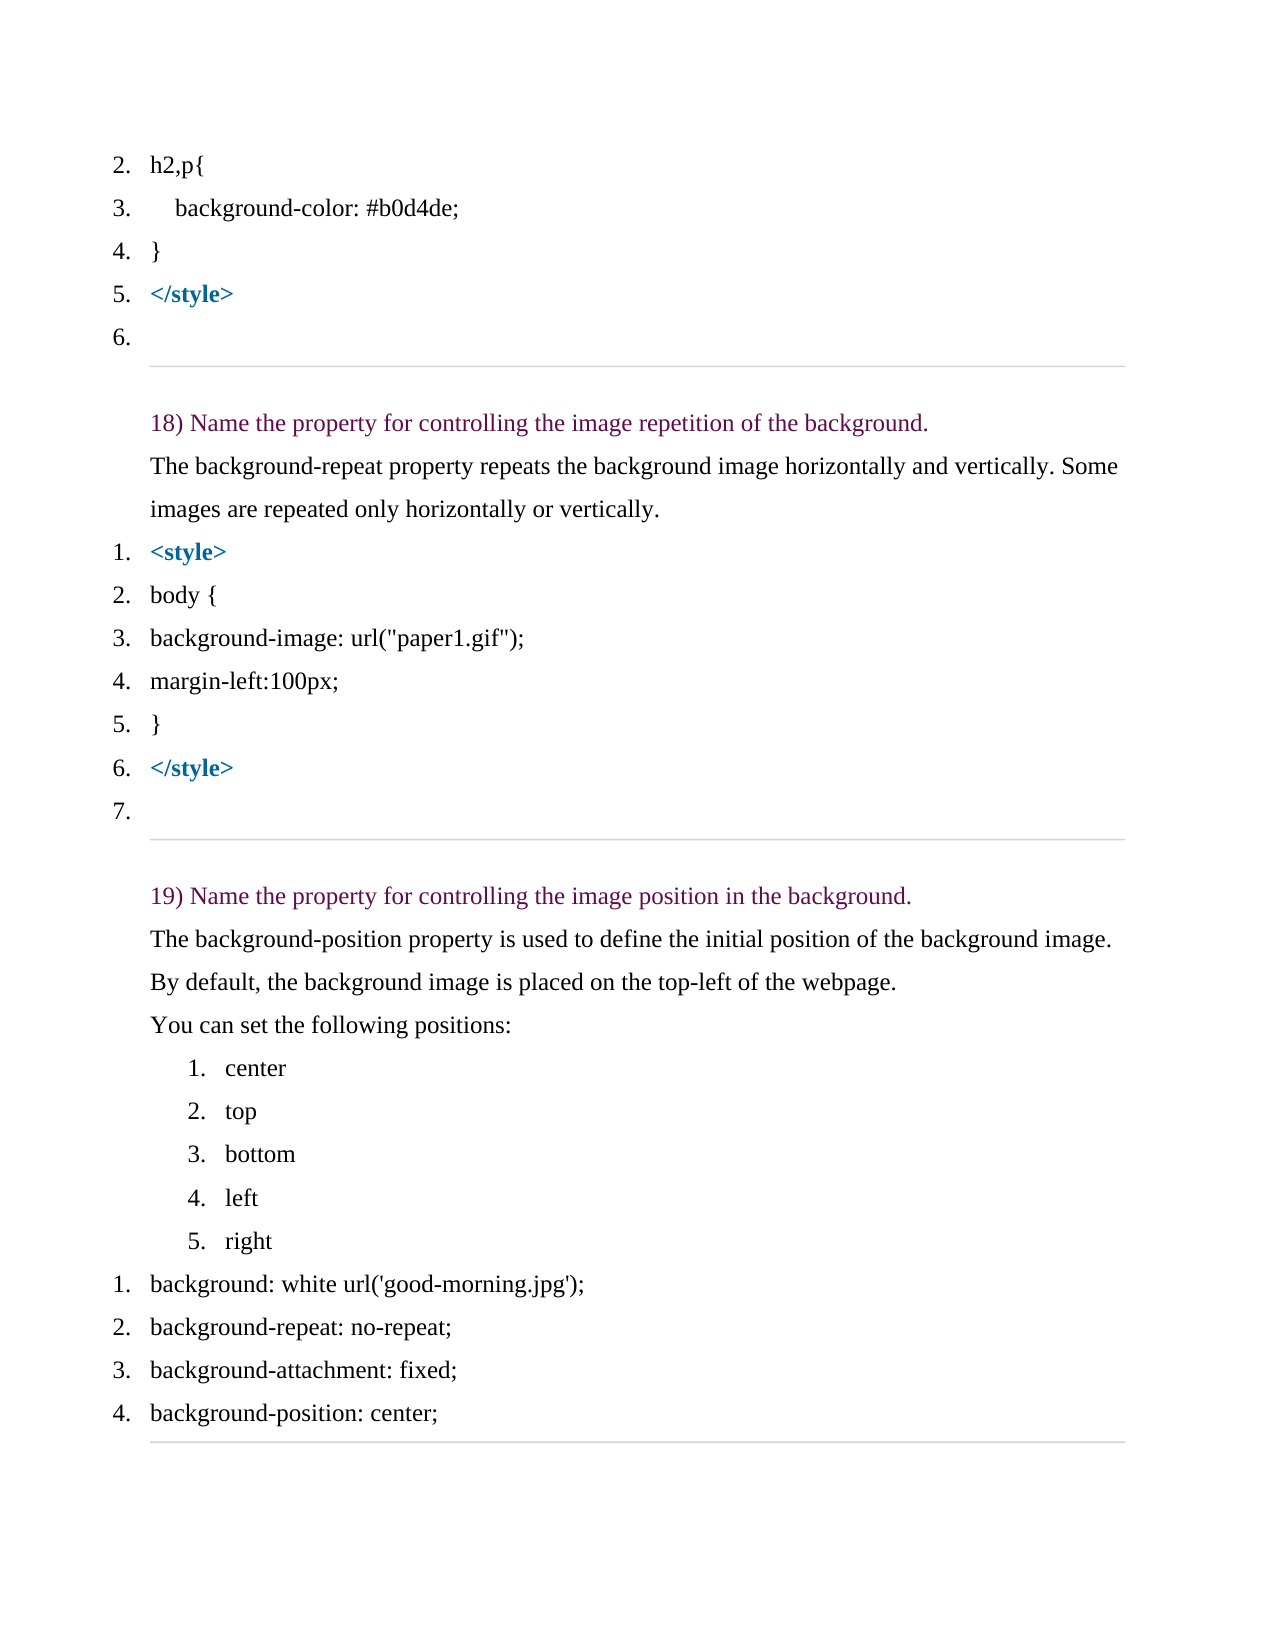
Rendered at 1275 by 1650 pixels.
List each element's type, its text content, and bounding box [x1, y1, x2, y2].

list bottom [187, 1139, 1125, 1168]
list } [112, 236, 1125, 265]
list background-color: #b0d4de; [112, 193, 1125, 222]
list </style> [112, 753, 1125, 781]
list center [187, 1053, 1125, 1082]
list <style> [112, 537, 1125, 566]
text 18) Name the property for controlling the image repetition of the background. [150, 408, 1125, 436]
list } [112, 709, 1125, 738]
list background-position: center; [112, 1398, 1125, 1427]
list right [187, 1226, 1125, 1254]
list </style> [112, 279, 1125, 308]
list h2,p{ [112, 150, 1125, 179]
list background-attachment: fixed; [112, 1355, 1125, 1384]
text The background-position property is used to define the initial position of the background image. By default, the background image is placed on the top-left of the webpage. [150, 924, 1125, 996]
list left [187, 1183, 1125, 1211]
list margin-left:100px; [112, 666, 1125, 695]
list background-image: url("paper1.gif"); [112, 623, 1125, 652]
text The background-repeat property repeats the background image horizontally and vertically. Some images are repeated only horizontally or vertically. [150, 451, 1125, 523]
text 19) Name the property for controlling the image position in the background. [150, 881, 1125, 909]
list background: white url('good-morning.jpg'); [112, 1269, 1125, 1298]
list background-repeat: no-repeat; [112, 1312, 1125, 1341]
list top [187, 1096, 1125, 1125]
text You can set the following positions: [150, 1010, 1125, 1039]
list body { [112, 580, 1125, 609]
